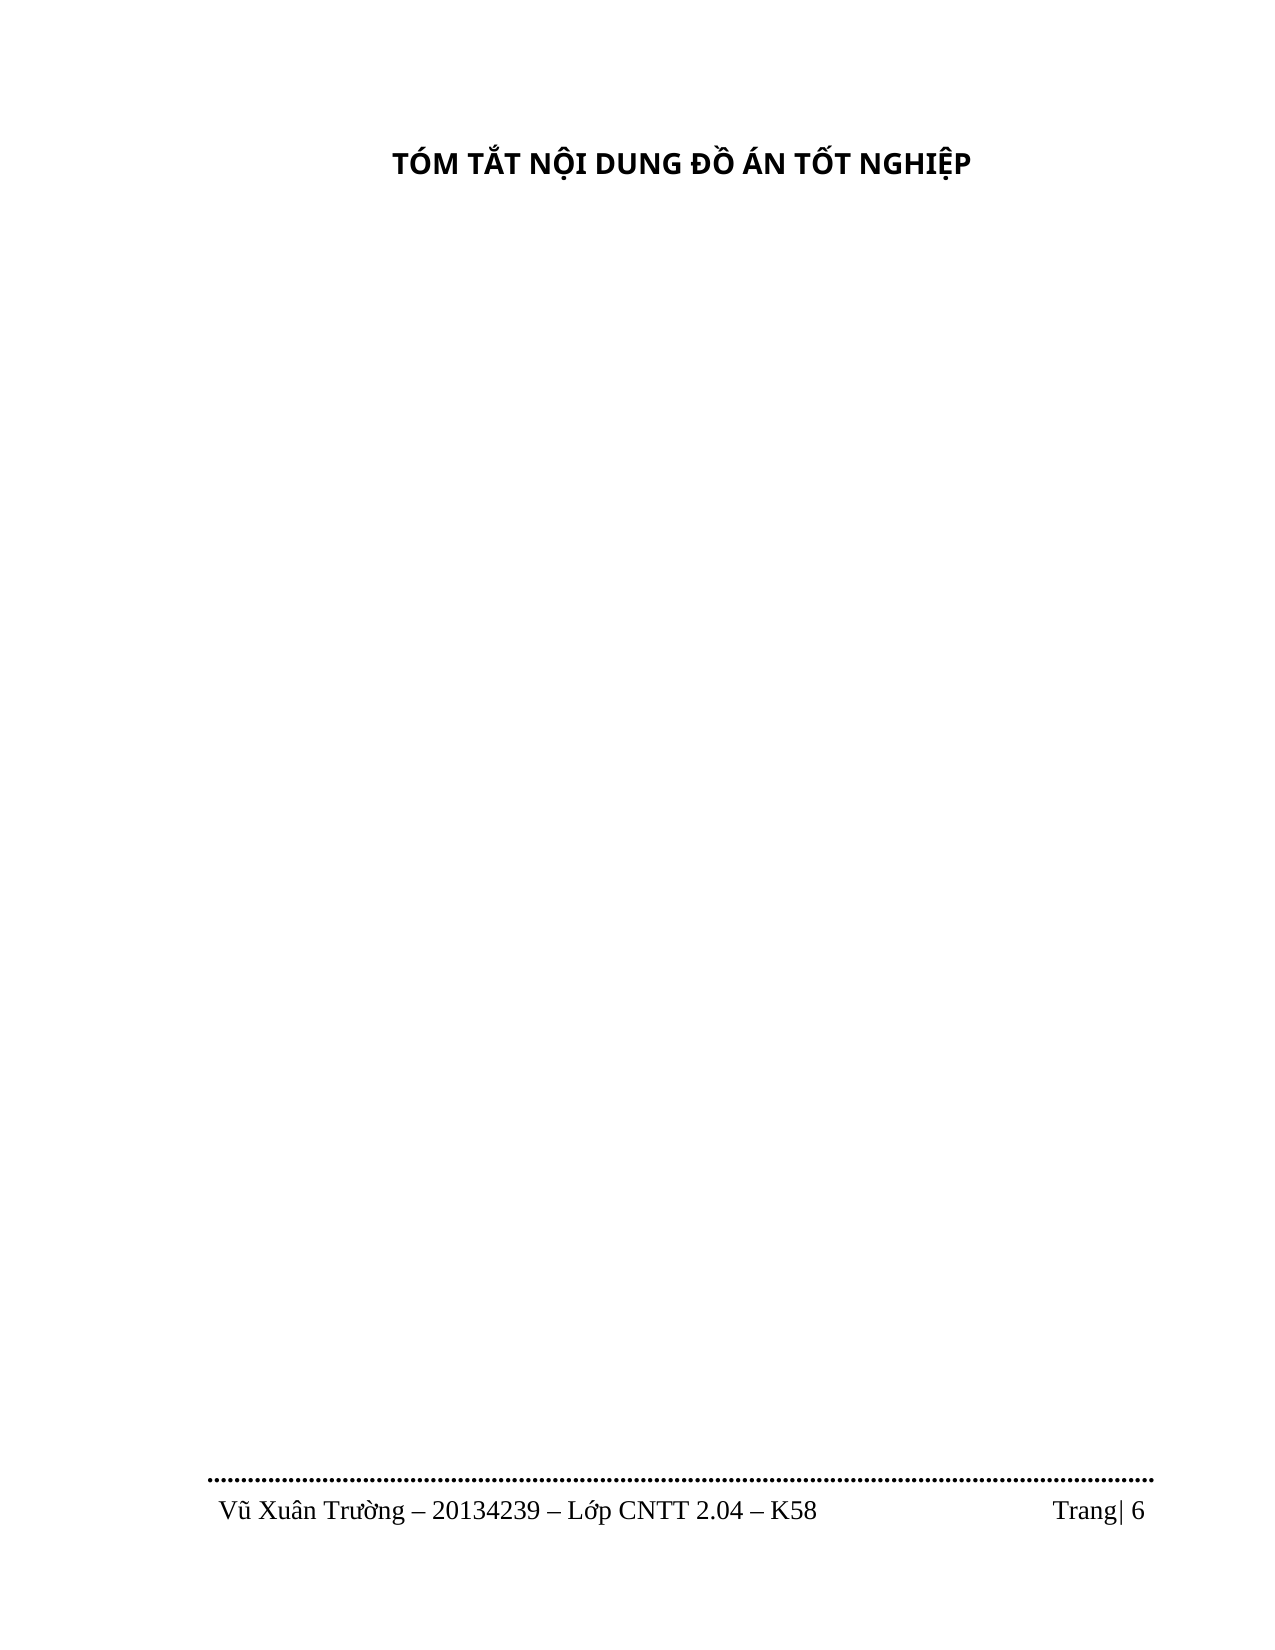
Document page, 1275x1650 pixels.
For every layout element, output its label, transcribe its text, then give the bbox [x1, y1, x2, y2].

subtitle TÓM TẮT NỘI DUNG ĐỒ ÁN TỐT NGHIỆP [207, 143, 1157, 183]
